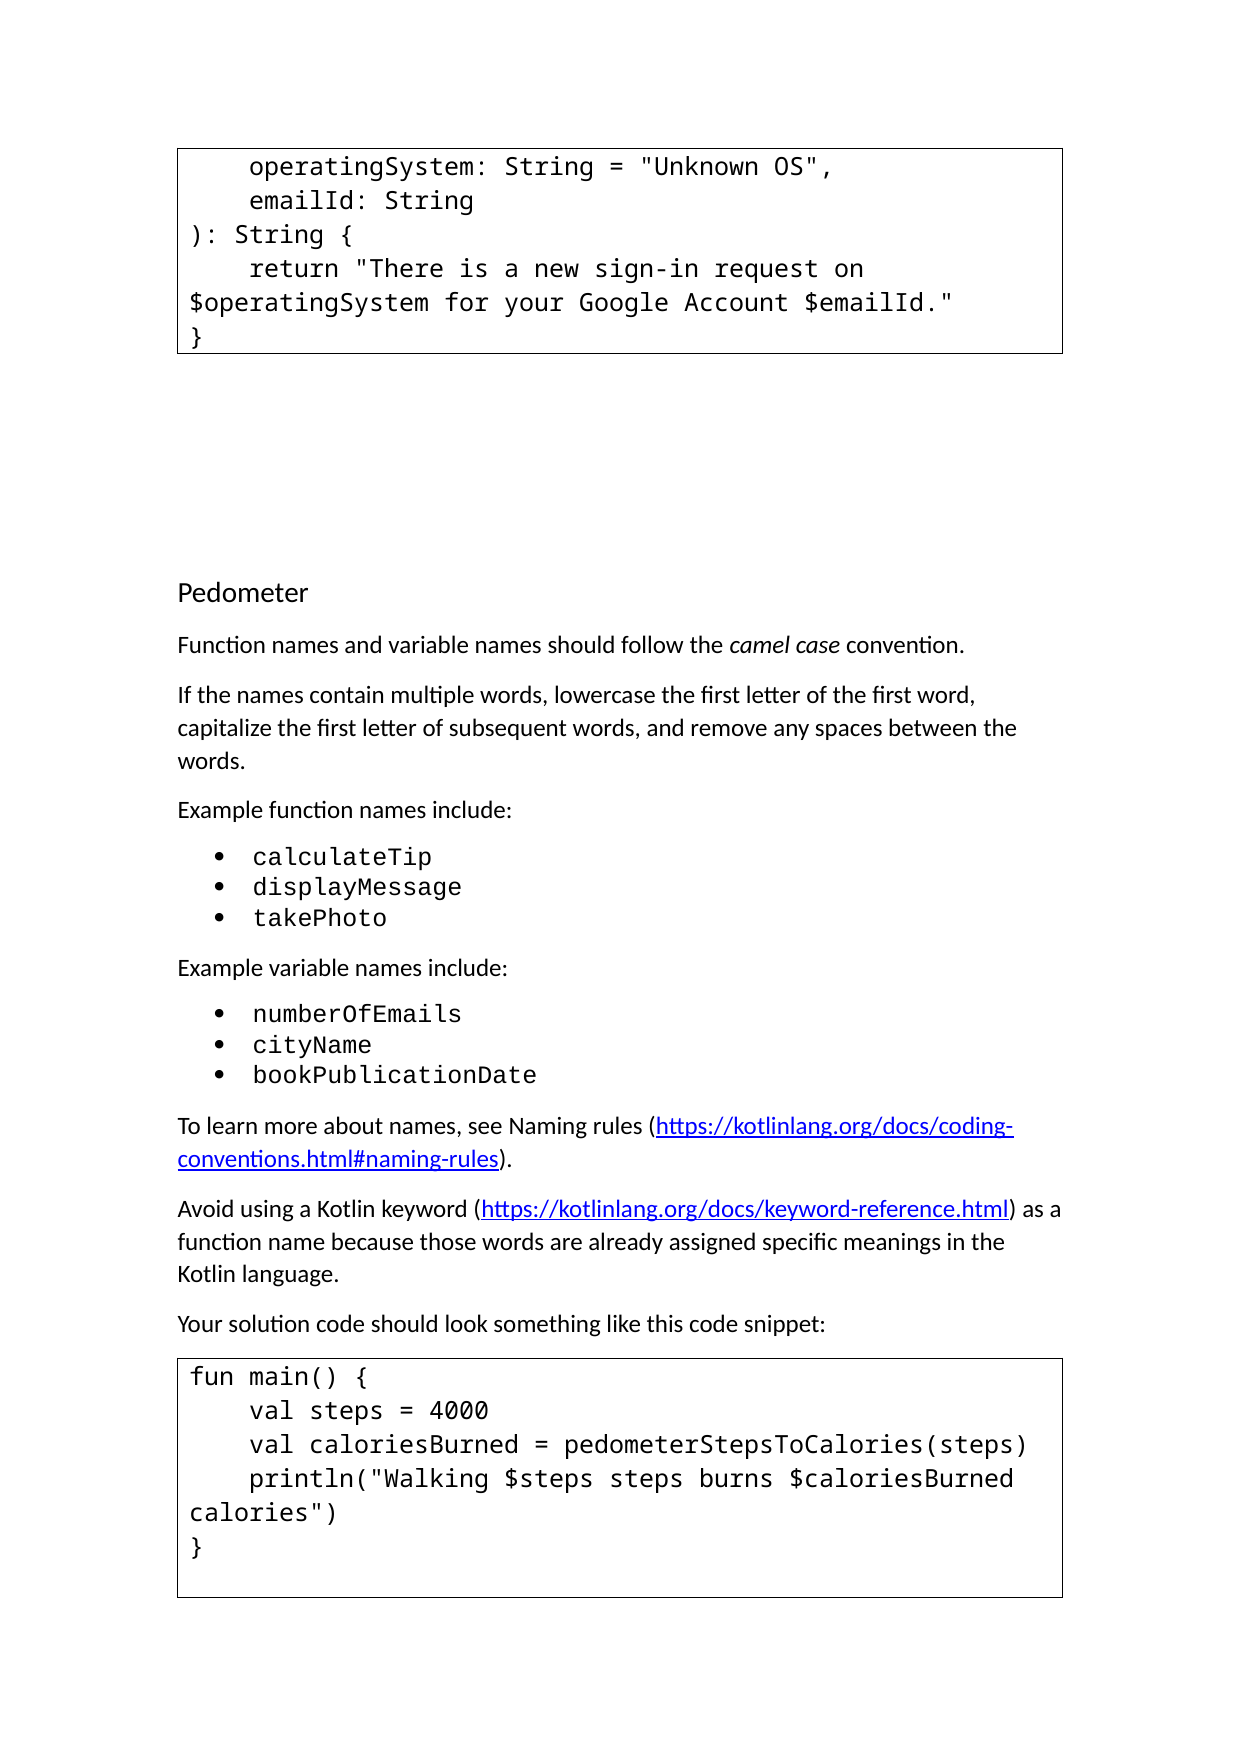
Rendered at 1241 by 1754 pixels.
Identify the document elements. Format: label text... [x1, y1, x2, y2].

text To learn more about names, see Naming rules (https://kotlinlang.org/docs/coding-conventions.html#naming-rules). [177, 1110, 1063, 1174]
text Example variable names include: [177, 952, 1063, 983]
list takePhoto [215, 905, 1063, 933]
list numberOfEmails [215, 1002, 1063, 1030]
text Your solution code should look something like this code snippet: [177, 1308, 1063, 1339]
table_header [178, 149, 1062, 353]
text Pedometer [177, 574, 1063, 610]
list bookPublicationDate [215, 1063, 1063, 1091]
list calculateTip [215, 844, 1063, 872]
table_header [178, 1359, 1062, 1597]
text If the names contain multiple words, lowercase the first letter of the first word, capitalize the first letter of subsequent words, and remove any spaces between the words. [177, 679, 1063, 776]
text Avoid using a Kotlin keyword (https://kotlinlang.org/docs/keyword-reference.html) as a function name because those words are already assigned specific meanings in the Kotlin language. [177, 1193, 1063, 1289]
list displayMessage [215, 875, 1063, 903]
text Function names and variable names should follow the camel case convention. [177, 629, 1063, 660]
list cityName [215, 1032, 1063, 1061]
text Example function names include: [177, 794, 1063, 825]
